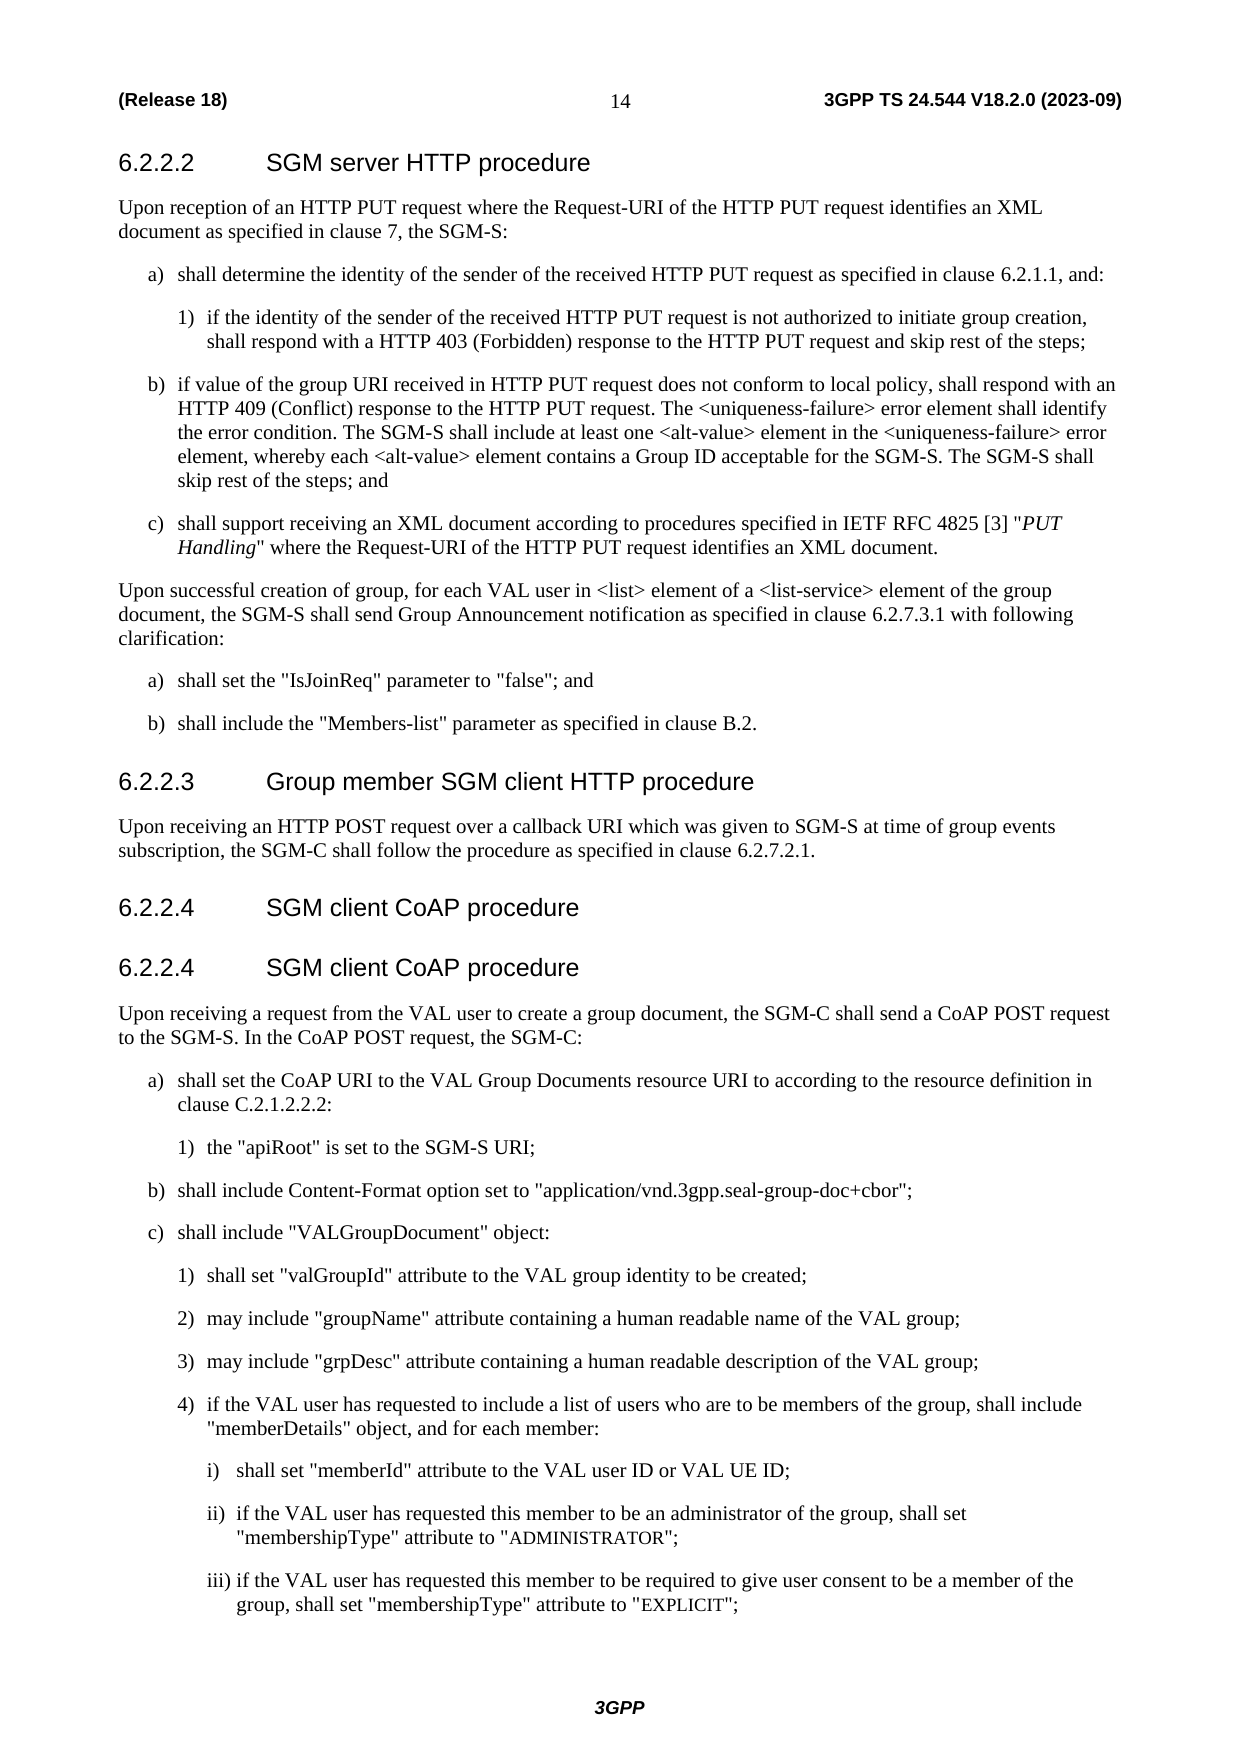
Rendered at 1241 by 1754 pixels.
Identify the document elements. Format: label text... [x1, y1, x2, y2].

text 1) if the identity of the sender of the received HTTP PUT request is not authorized to initiate group creation, shall respond with a HTTP 403 (Forbidden) response to the HTTP PUT request and skip rest of the steps; [177, 305, 1122, 353]
text i) shall set "memberId" attribute to the VAL user ID or VAL UE ID; [207, 1458, 1122, 1482]
text a) shall set the CoAP URI to the VAL Group Documents resource URI to according to the resource definition in clause C.2.1.2.2.2: [148, 1068, 1122, 1116]
text b) if value of the group URI received in HTTP PUT request does not conform to local policy, shall respond with an HTTP 409 (Conflict) response to the HTTP PUT request. The <uniqueness-failure> error element shall identify the error condition. The SGM-S shall include at least one <alt-value> element in the <uniqueness-failure> error element, whereby each <alt-value> element contains a Group ID acceptable for the SGM-S. The SGM-S shall skip rest of the steps; and [148, 372, 1122, 492]
text ii) if the VAL user has requested this member to be an administrator of the group, shall set "membershipType" attribute to "ADMINISTRATOR"; [207, 1501, 1122, 1549]
text a) shall determine the identity of the sender of the received HTTP PUT request as specified in clause 6.2.1.1, and: [148, 262, 1122, 286]
subtitle 6.2.2.4 SGM client CoAP procedure [118, 893, 1122, 922]
text 1) shall set "valGroupId" attribute to the VAL group identity to be created; [177, 1263, 1122, 1287]
text 2) may include "groupName" attribute containing a human readable name of the VAL group; [177, 1306, 1122, 1330]
subtitle 6.2.2.2 SGM server HTTP procedure [118, 147, 1122, 176]
text a) shall set the "IsJoinReq" parameter to "false"; and [148, 668, 1122, 692]
text 1) the "apiRoot" is set to the SGM-S URI; [177, 1135, 1122, 1159]
text Upon reception of an HTTP PUT request where the Request-URI of the HTTP PUT request identifies an XML document as specified in clause 7, the SGM-S: [118, 195, 1122, 243]
text c) shall support receiving an XML document according to procedures specified in IETF RFC 4825 [3] "PUT Handling" where the Request-URI of the HTTP PUT request identifies an XML document. [148, 511, 1122, 559]
text iii) if the VAL user has requested this member to be required to give user consent to be a member of the group, shall set "membershipType" attribute to "EXPLICIT"; [207, 1568, 1122, 1616]
text Upon successful creation of group, for each VAL user in <list> element of a <list-service> element of the group document, the SGM-S shall send Group Announcement notification as specified in clause 6.2.7.3.1 with following clarification: [118, 577, 1122, 650]
text Upon receiving a request from the VAL user to create a group document, the SGM-C shall send a CoAP POST request to the SGM-S. In the CoAP POST request, the SGM-C: [118, 1001, 1122, 1049]
text c) shall include "VALGroupDocument" object: [148, 1220, 1122, 1244]
text 4) if the VAL user has requested to include a list of users who are to be members of the group, shall include "memberDetails" object, and for each member: [177, 1392, 1122, 1440]
text b) shall include Content-Format option set to "application/vnd.3gpp.seal-group-doc+cbor"; [148, 1177, 1122, 1202]
text Upon receiving an HTTP POST request over a callback URI which was given to SGM-S at time of group events subscription, the SGM-C shall follow the procedure as specified in clause 6.2.7.2.1. [118, 814, 1122, 862]
text b) shall include the "Members-list" parameter as specified in clause B.2. [148, 711, 1122, 735]
subtitle 6.2.2.3 Group member SGM client HTTP procedure [118, 767, 1122, 795]
text 3) may include "grpDesc" attribute containing a human readable description of the VAL group; [177, 1349, 1122, 1373]
subtitle 6.2.2.4 SGM client CoAP procedure [118, 953, 1122, 982]
